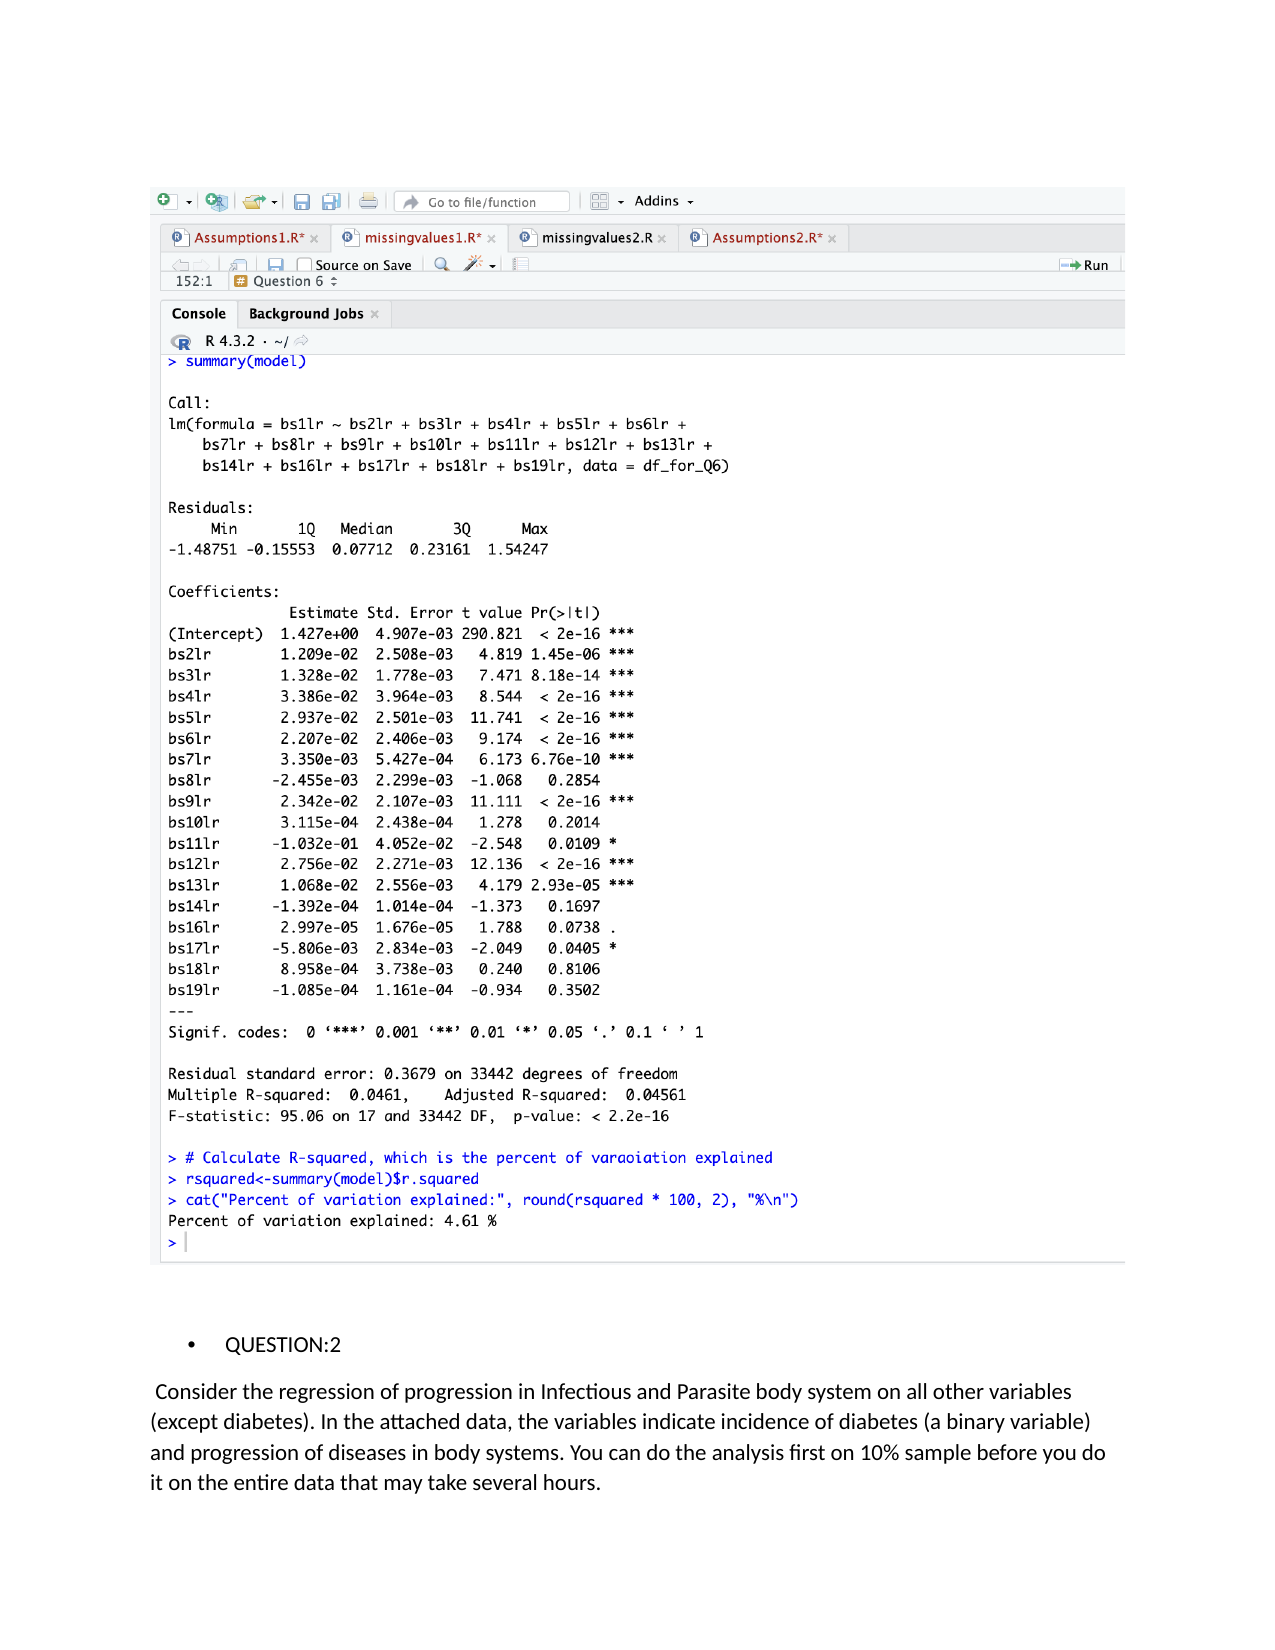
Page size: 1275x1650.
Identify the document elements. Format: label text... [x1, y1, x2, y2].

list QUESTION:2 [187, 1330, 1125, 1358]
picture [150, 187, 1125, 1265]
text Consider the regression of progression in Infectious and Parasite body system on all other variables (except diabetes). In the attached data, the variables indicate incidence of diabetes (a binary variable) and progression of diseases in body systems. You can do the analysis first on 10% sample before you do it on the entire data that may take several hours. [150, 1377, 1125, 1496]
